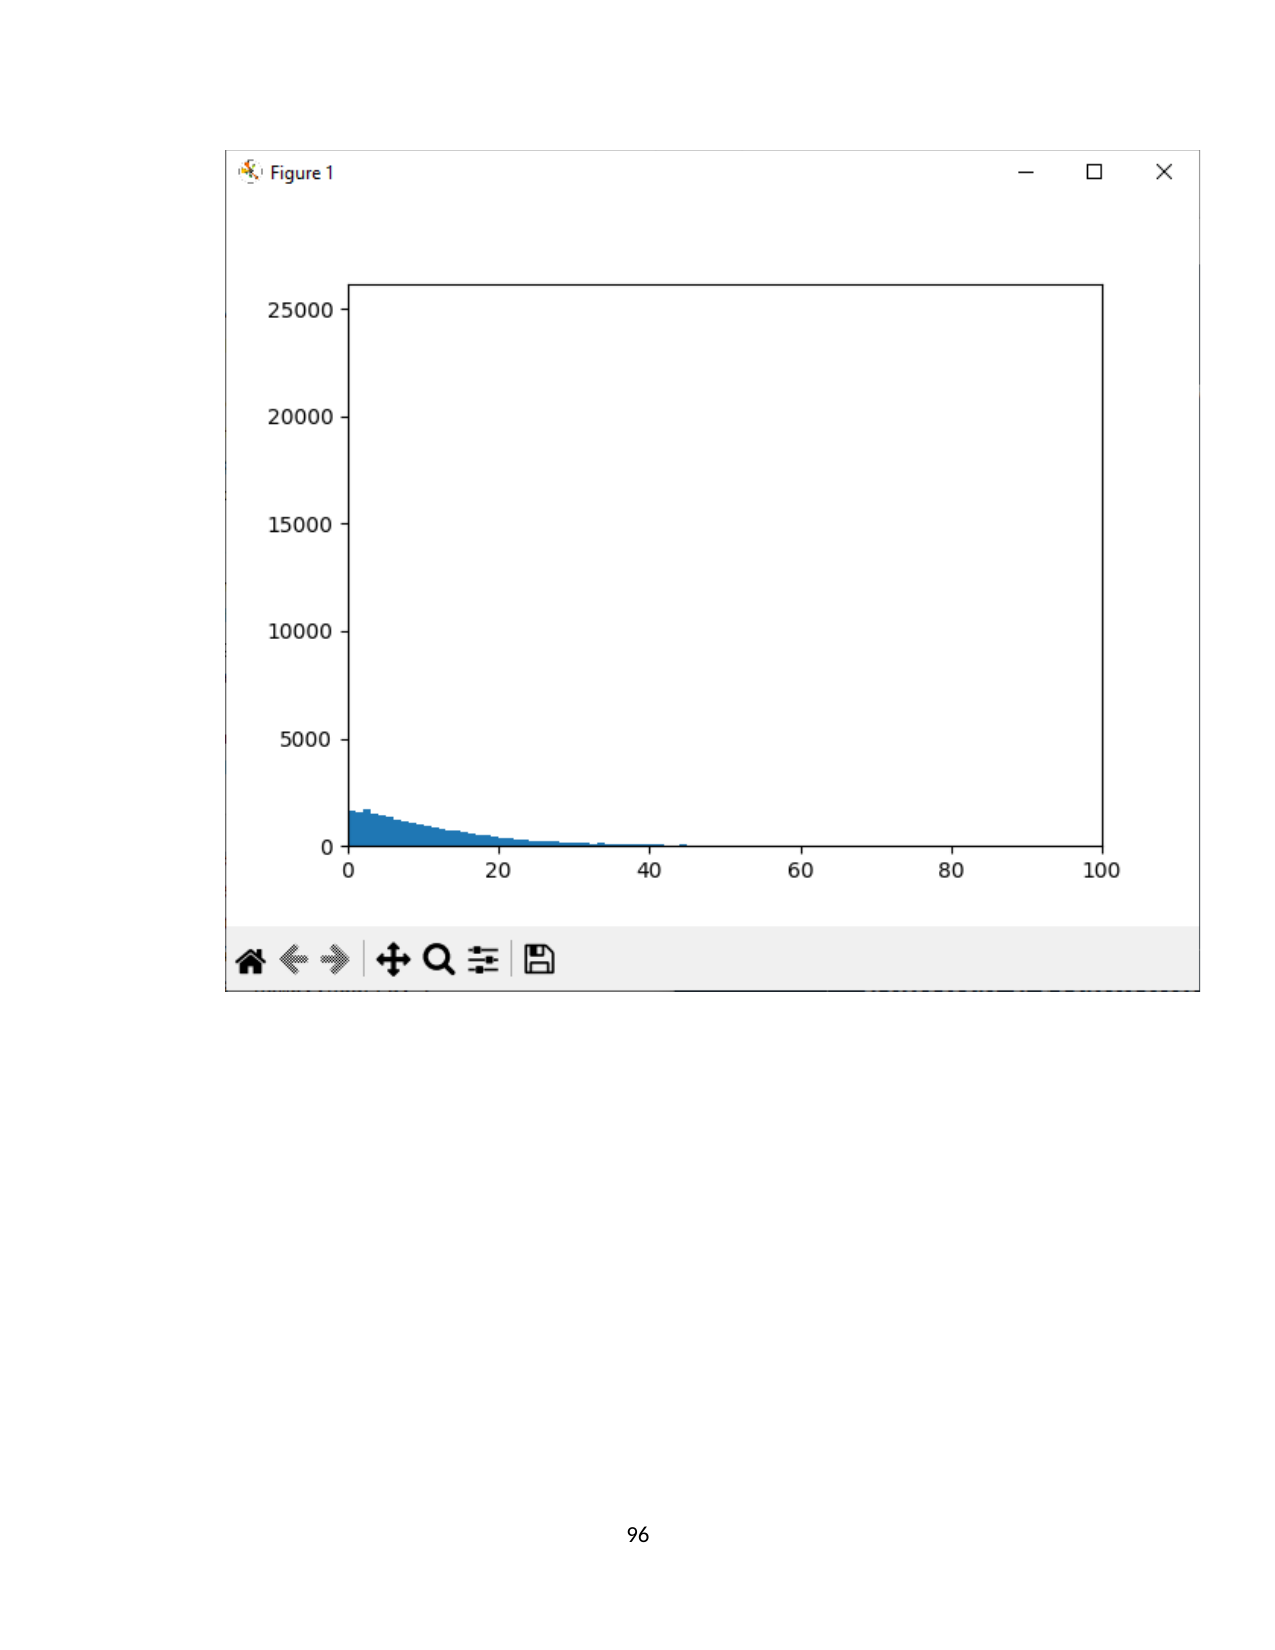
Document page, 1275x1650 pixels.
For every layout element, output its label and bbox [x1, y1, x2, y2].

picture [225, 150, 1200, 992]
